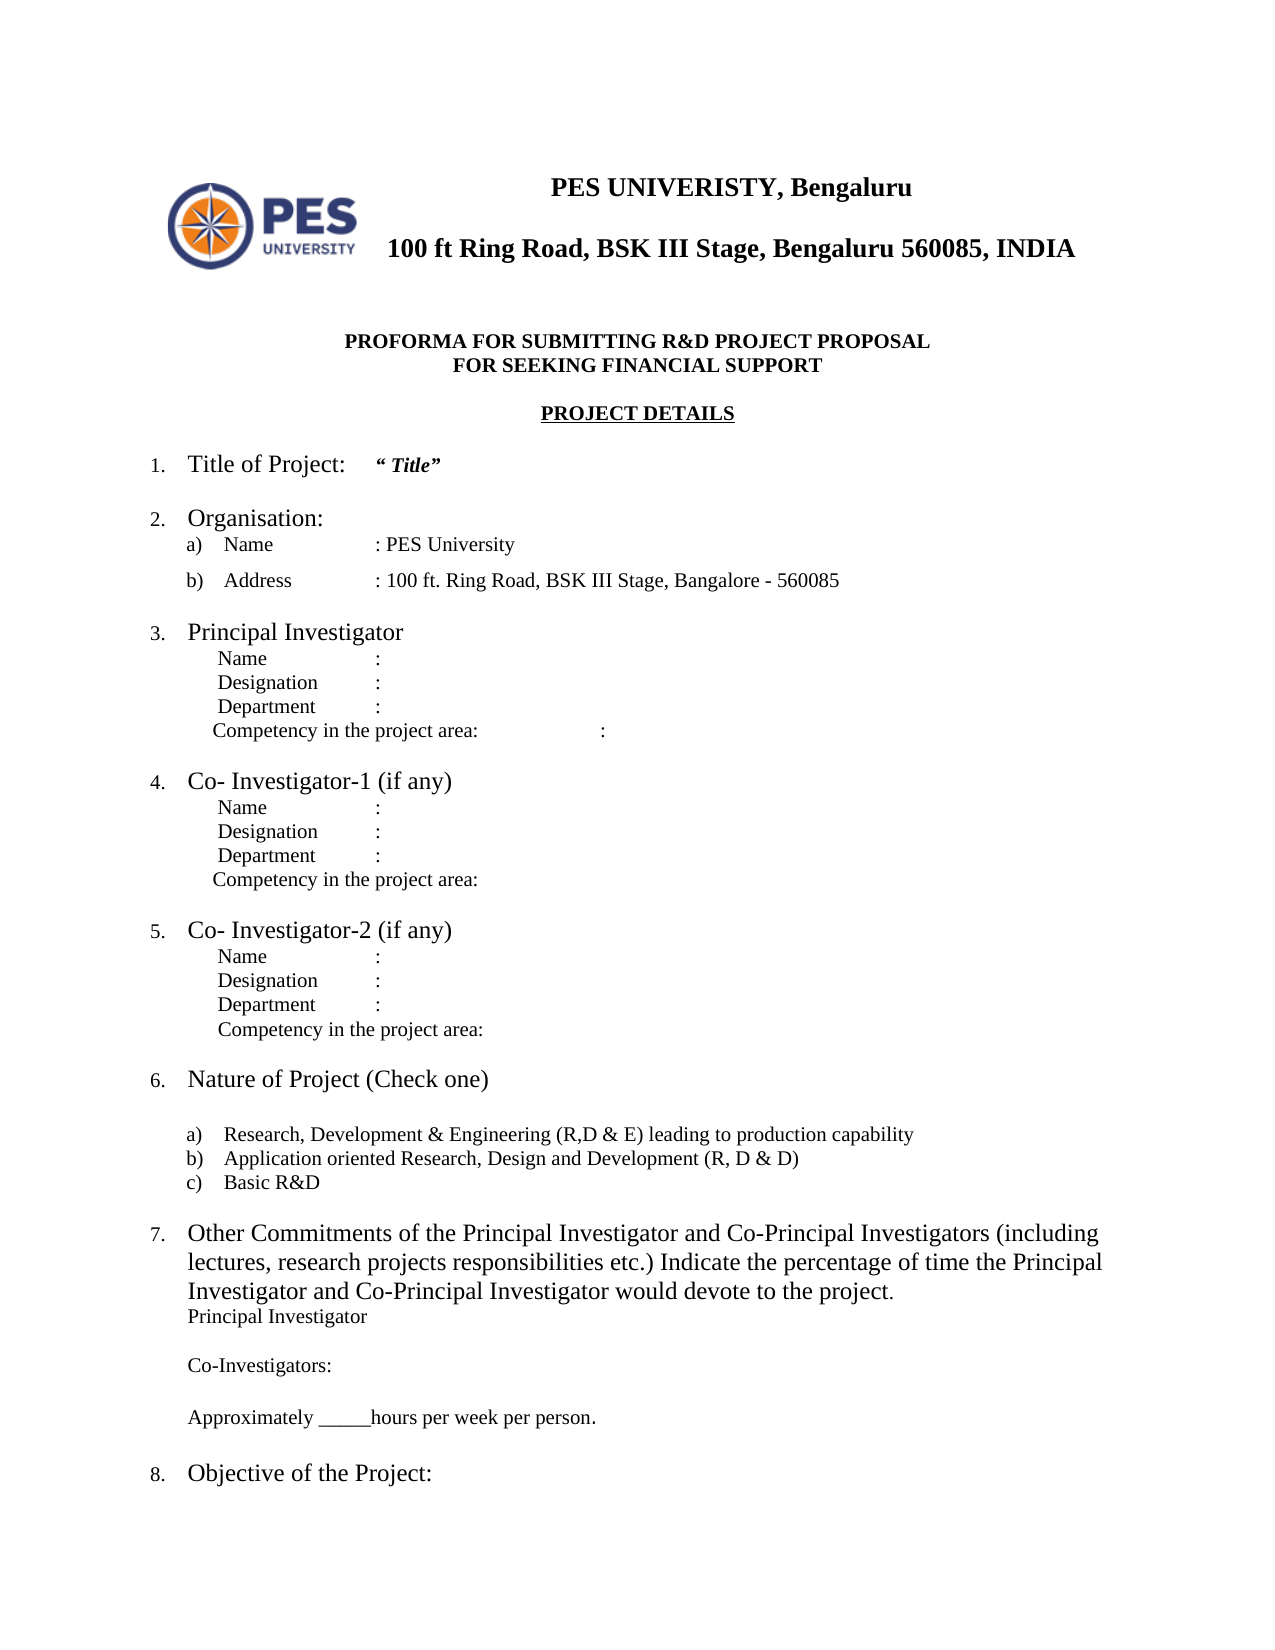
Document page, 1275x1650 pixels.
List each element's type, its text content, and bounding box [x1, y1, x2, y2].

text Department : [217, 992, 1125, 1016]
list Nature of Project (Check one) [150, 1064, 1125, 1122]
list Name : PES University [186, 532, 1125, 556]
list Address : 100 ft. Ring Road, BSK III Stage, Bangalore - 560085 [186, 568, 1125, 592]
text Designation : [217, 968, 1125, 992]
picture [167, 183, 357, 272]
list Research, Development & Engineering (R,D & E) leading to production capability [186, 1122, 1125, 1146]
list Application oriented Research, Design and Development (R, D & D) [186, 1146, 1125, 1170]
list Co- Investigator-2 (if any) [150, 916, 1125, 944]
text Designation : [217, 819, 1125, 843]
table_header PES UNIVERISTY, Bengaluru 100 ft Ring Road, BSK III Stage, Bengaluru 560085, INDIA [375, 150, 1088, 305]
list Other Commitments of the Principal Investigator and Co-Principal Investigators (including lectures, research projects responsibilities etc.) Indicate the percentage of time the Principal Investigator and Co-Principal Investigator would devote to the project. [150, 1218, 1125, 1304]
text PROFORMA FOR SUBMITTING R&D PROJECT PROPOSAL [150, 329, 1125, 353]
text Principal Investigator [150, 1304, 1125, 1328]
text Competency in the project area: [150, 867, 1125, 891]
list Organisation: [150, 503, 1125, 532]
text Designation : [217, 670, 1125, 694]
text Competency in the project area: : [150, 718, 1125, 742]
text FOR SEEKING FINANCIAL SUPPORT [150, 353, 1125, 377]
text Name : [217, 795, 1125, 819]
text Name : [217, 944, 1125, 968]
list Title of Project: “ Title” [150, 449, 1125, 478]
text Co-Investigators: [150, 1353, 1125, 1377]
list Principal Investigator [150, 617, 1125, 646]
list Co- Investigator-1 (if any) [150, 766, 1125, 795]
text Department : [217, 843, 1125, 867]
list Basic R&D [186, 1170, 1125, 1194]
table_header [150, 150, 374, 305]
list Objective of the Project: [150, 1458, 1125, 1487]
text Competency in the project area: [150, 1016, 1125, 1041]
text Department : [217, 694, 1125, 718]
text Name : [217, 646, 1125, 670]
text PROJECT DETAILS [150, 401, 1125, 425]
list Approximately _____hours per week per person. [187, 1401, 1125, 1429]
